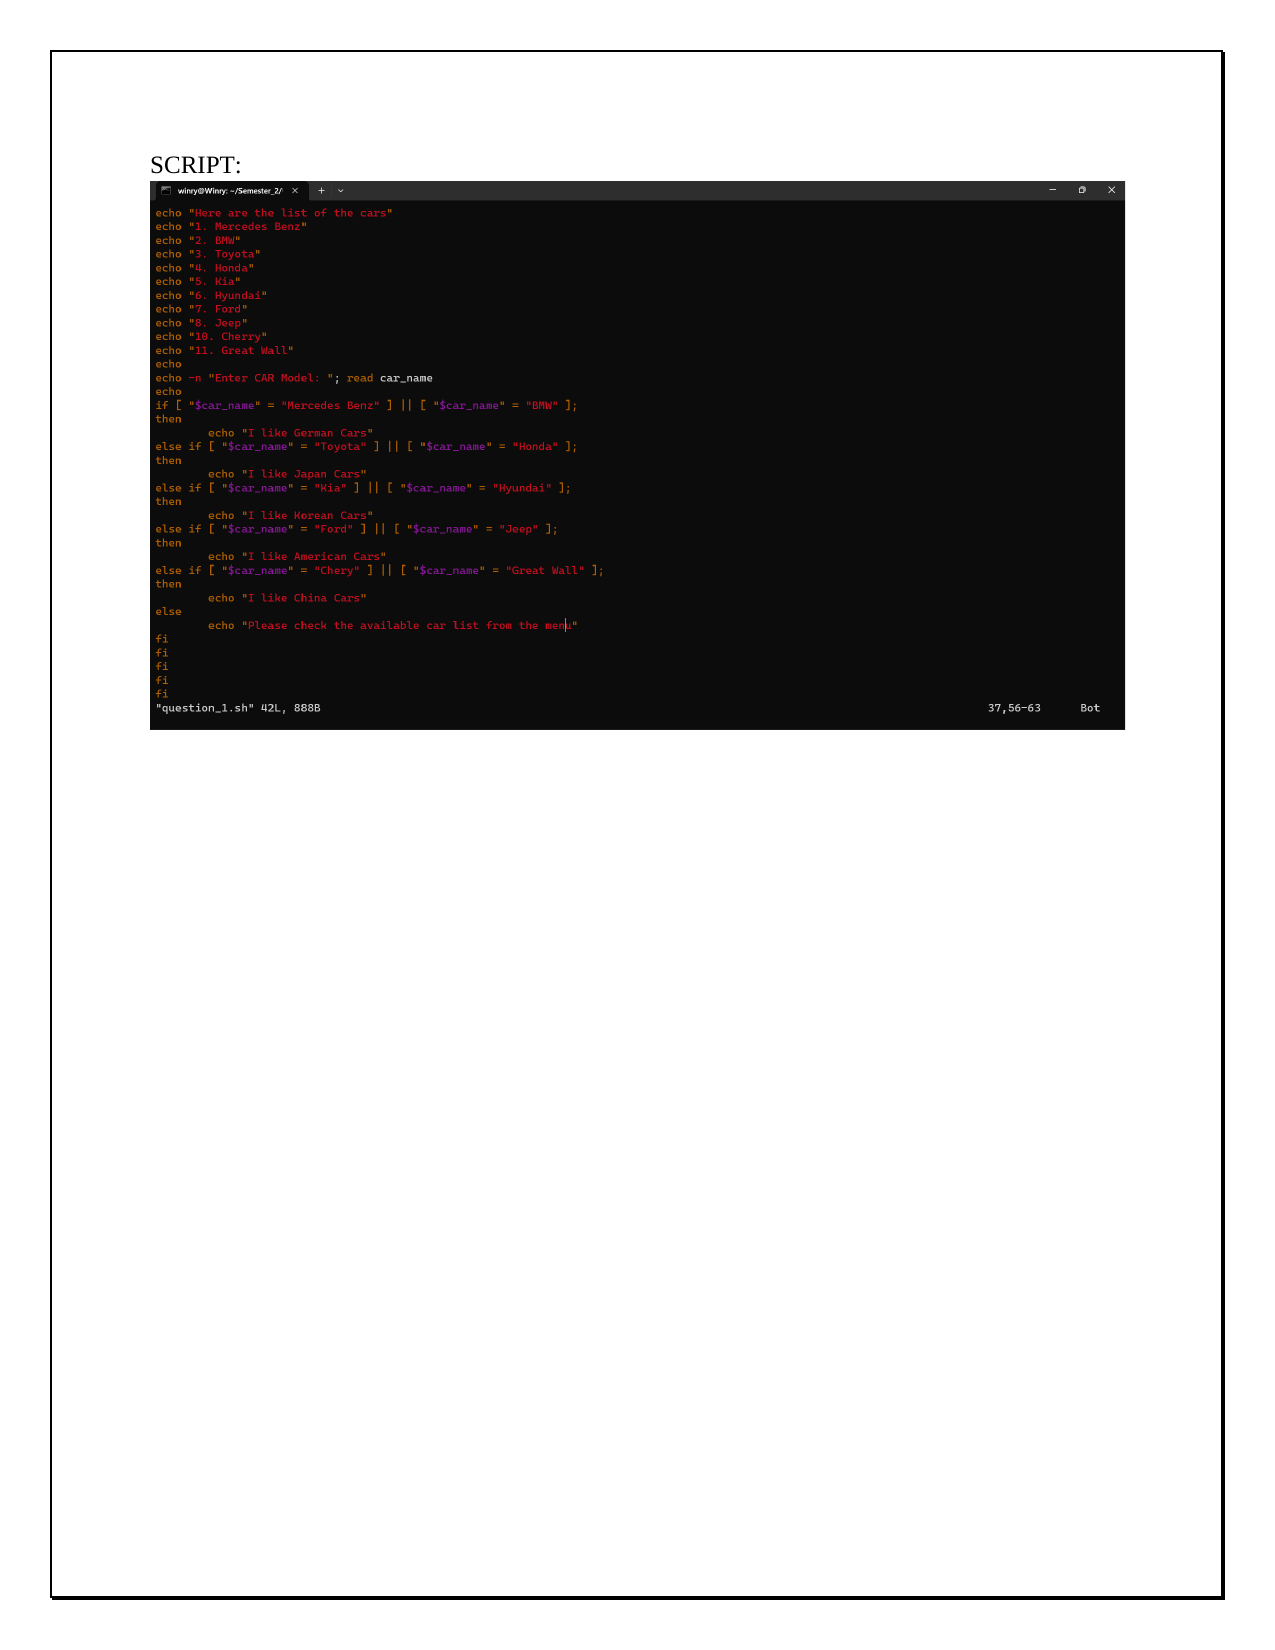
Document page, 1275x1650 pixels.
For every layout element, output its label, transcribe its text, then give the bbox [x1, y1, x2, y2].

picture [150, 181, 1125, 730]
list SCRIPT: [150, 150, 1123, 179]
